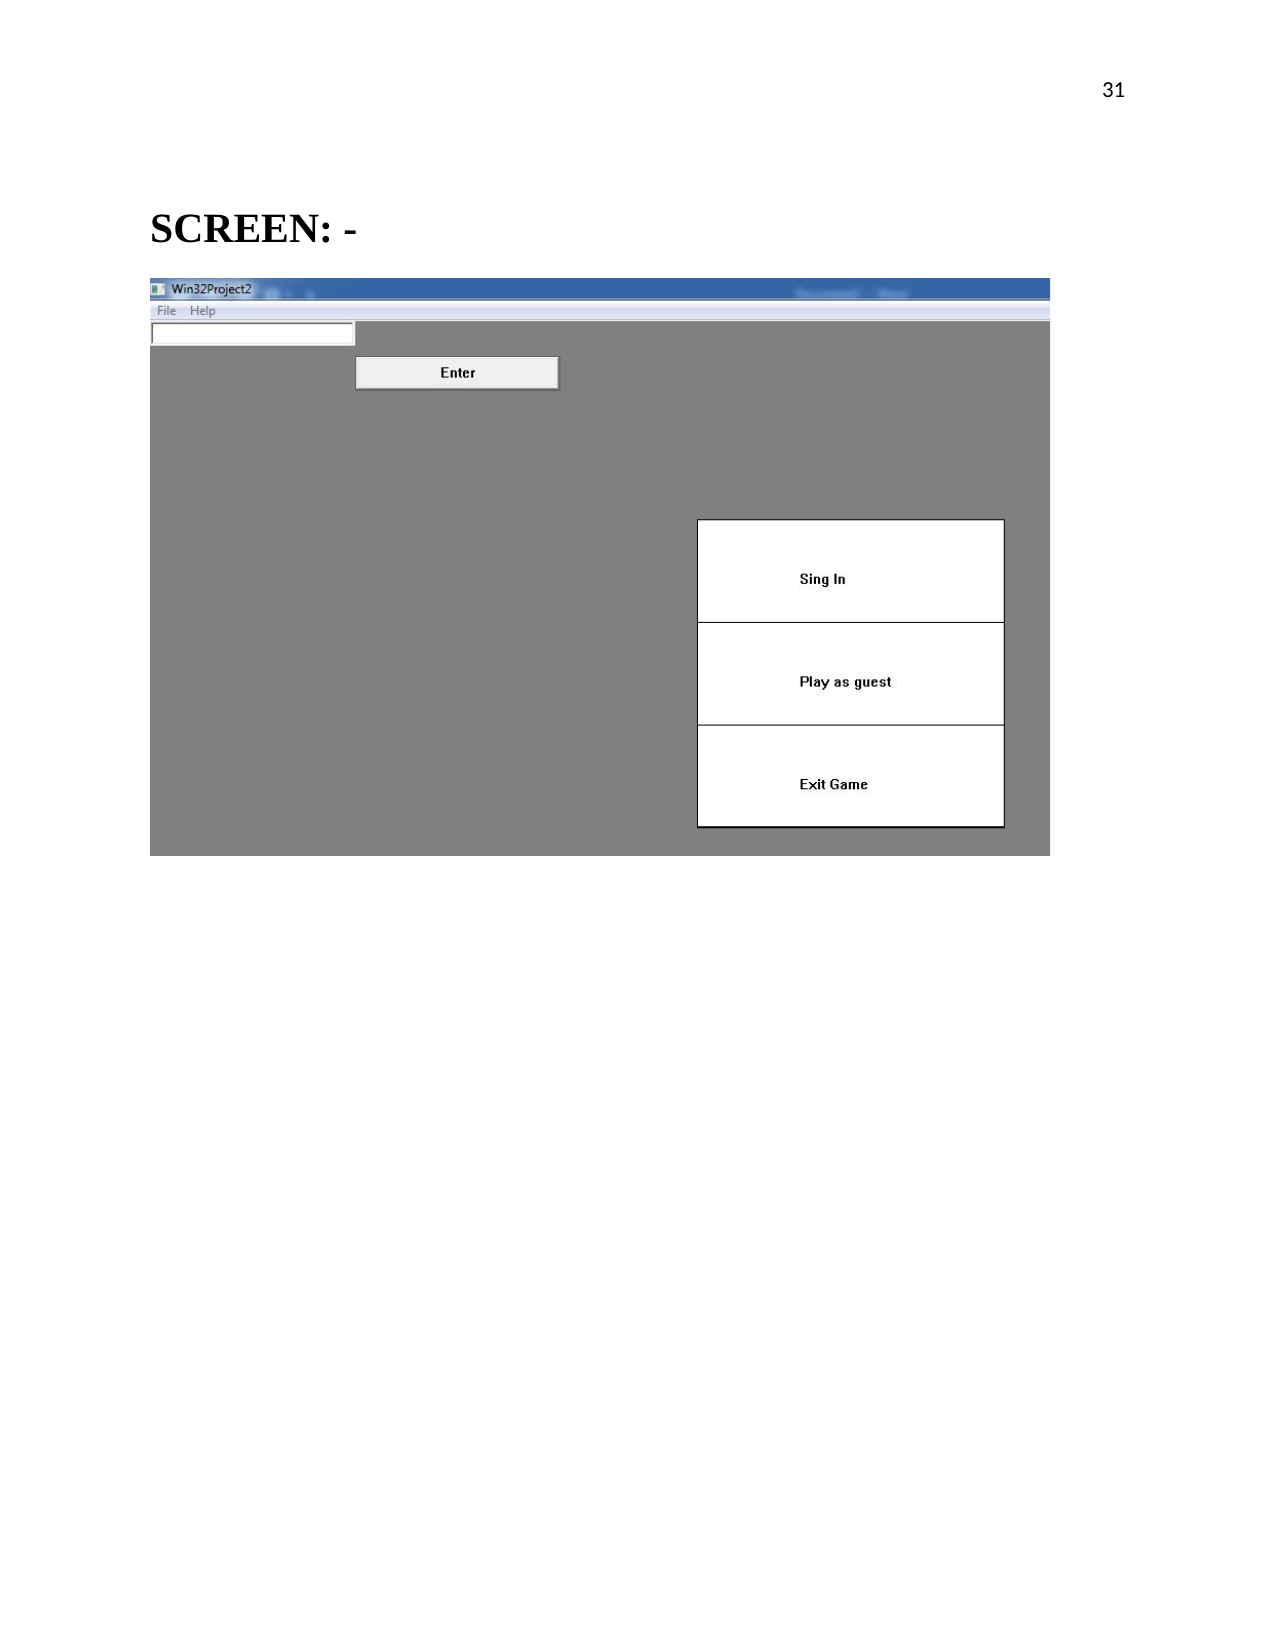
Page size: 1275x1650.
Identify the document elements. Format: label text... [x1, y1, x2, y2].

picture [150, 278, 1050, 856]
text SCREEN: - [150, 203, 1125, 251]
